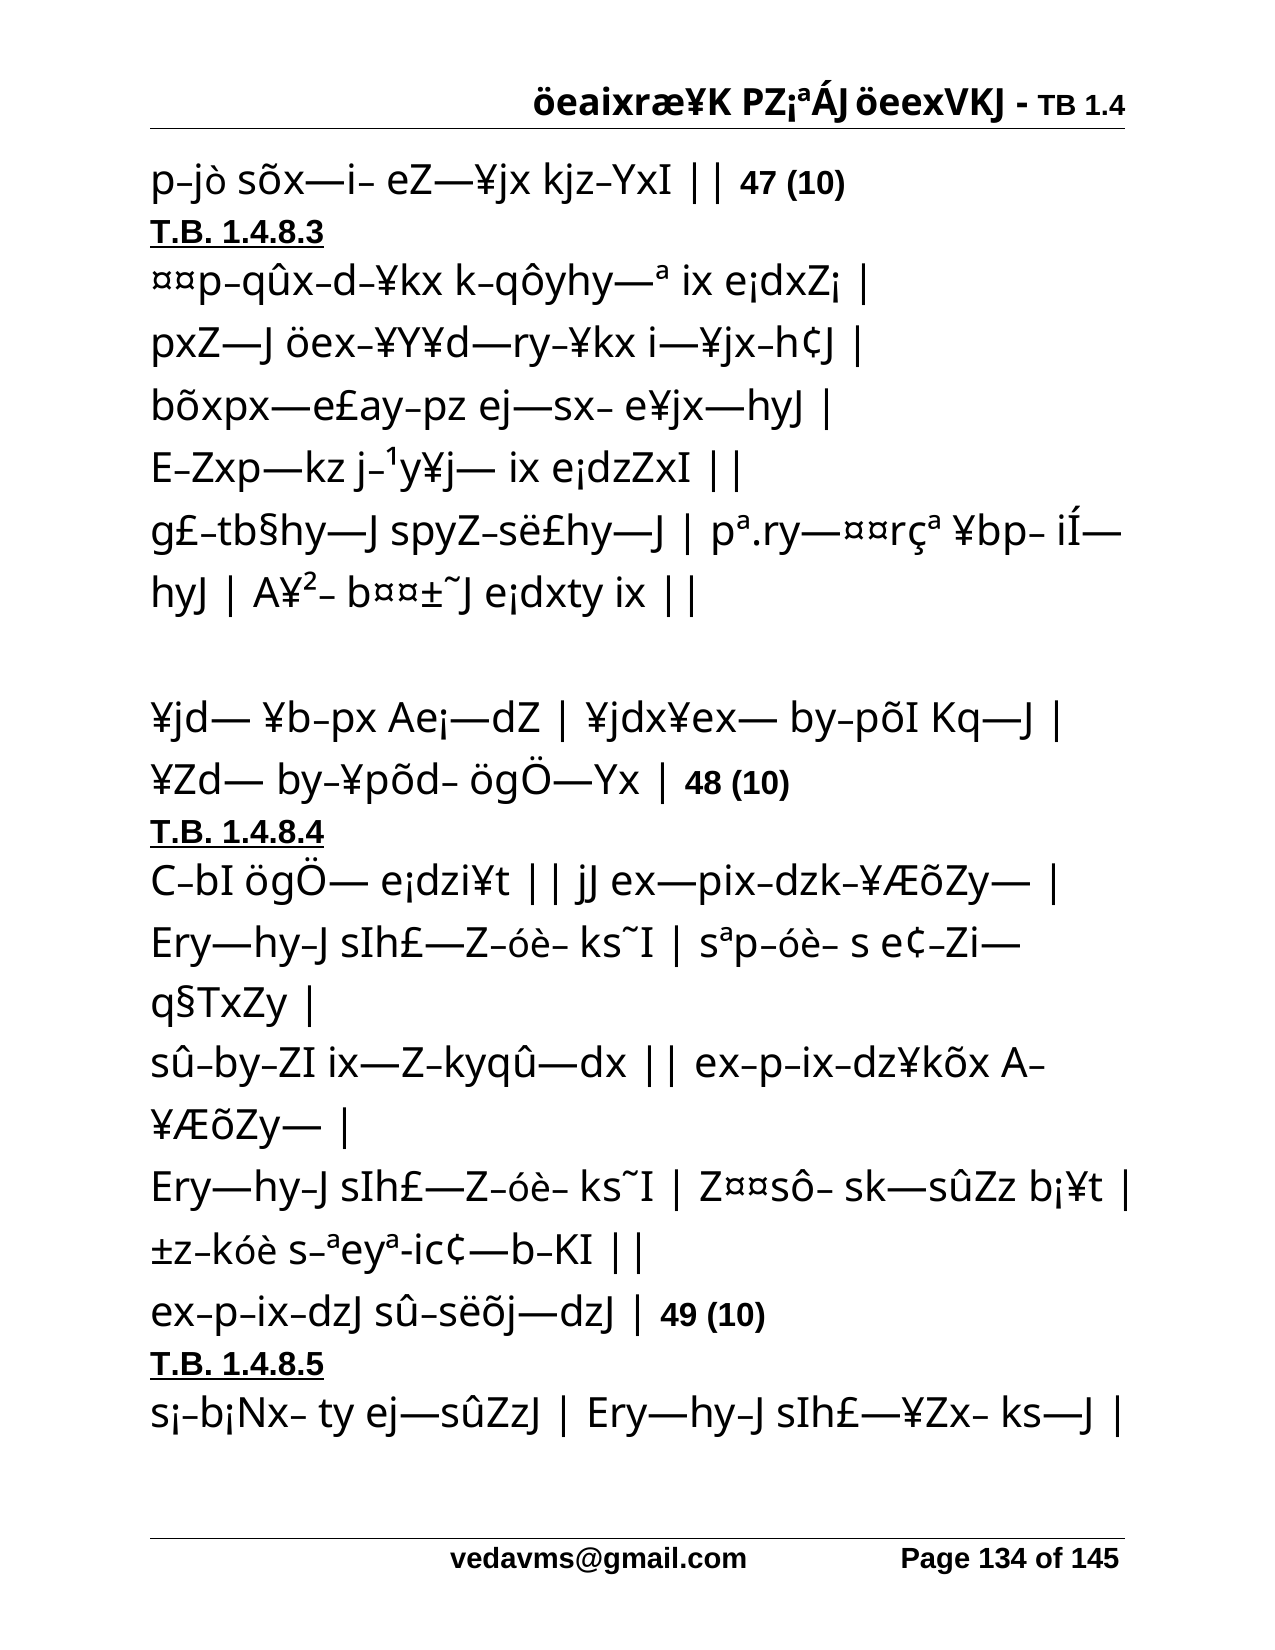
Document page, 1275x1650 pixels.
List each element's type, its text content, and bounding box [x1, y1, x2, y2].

text ¤¤p–qûx–d–¥kx k–qôyhy—ª ix e¡dxZ¡ | [150, 251, 1154, 308]
text ±z–kóè s–ªeyª-ic¢—b–KI || [150, 1219, 1154, 1276]
text C–bI ögÖ— e¡dzi¥t || jJ ex—pix–dzk–¥ÆõZy— | [150, 851, 1154, 908]
text sû–by–ZI ix—Z–kyqû—dx || ex–p–ix–dz¥kõx A–¥ÆõZy— | [150, 1032, 1154, 1152]
text ¥Zd— by–¥põd– ögÖ—Yx | 48 (10) [150, 750, 1154, 807]
text ex–p–ix–dzJ sû–sëõj—dzJ | 49 (10) [150, 1282, 1154, 1339]
text pxZ—J öex–¥Y¥d—ry–¥kx i—¥jx–h¢J | [150, 313, 1154, 370]
text E–Zxp—kz j–¹y¥j— ix e¡dzZxI || [150, 438, 1154, 495]
text s¡–b¡Nx– ty ej—sûZzJ | Ery—hy–J sIh£—¥Zx– ks—J | [150, 1383, 1154, 1439]
text Ery—hy–J sIh£—Z–óè– ks˜I | Z¤¤sô– sk—sûZz b¡¥t | [150, 1157, 1154, 1214]
text T.B. 1.4.8.3 [150, 212, 1154, 251]
text T.B. 1.4.8.5 [150, 1344, 1154, 1383]
text Ery—hy–J sIh£—Z–óè– ks˜I | sªp–óè– s e¢–Zi—q§TxZy | [150, 913, 1154, 1029]
text ¥jd— ¥b–px Ae¡—dZ | ¥jdx¥ex— by–põI Kq—J | [150, 688, 1154, 744]
text p–jò sõx—i– eZ—¥jx kjz–YxI || 47 (10) [150, 150, 1154, 207]
text bõxpx—e£ay–pz ej—sx– e¥jx—hyJ | [150, 376, 1154, 432]
text T.B. 1.4.8.4 [150, 812, 1154, 851]
text g£–tb§hy—J spyZ–së£hy—J | pª.ry—¤¤rçª ¥bp– iÍ—hyJ | A¥²– b¤¤±˜J e¡dxty ix || [150, 500, 1154, 619]
